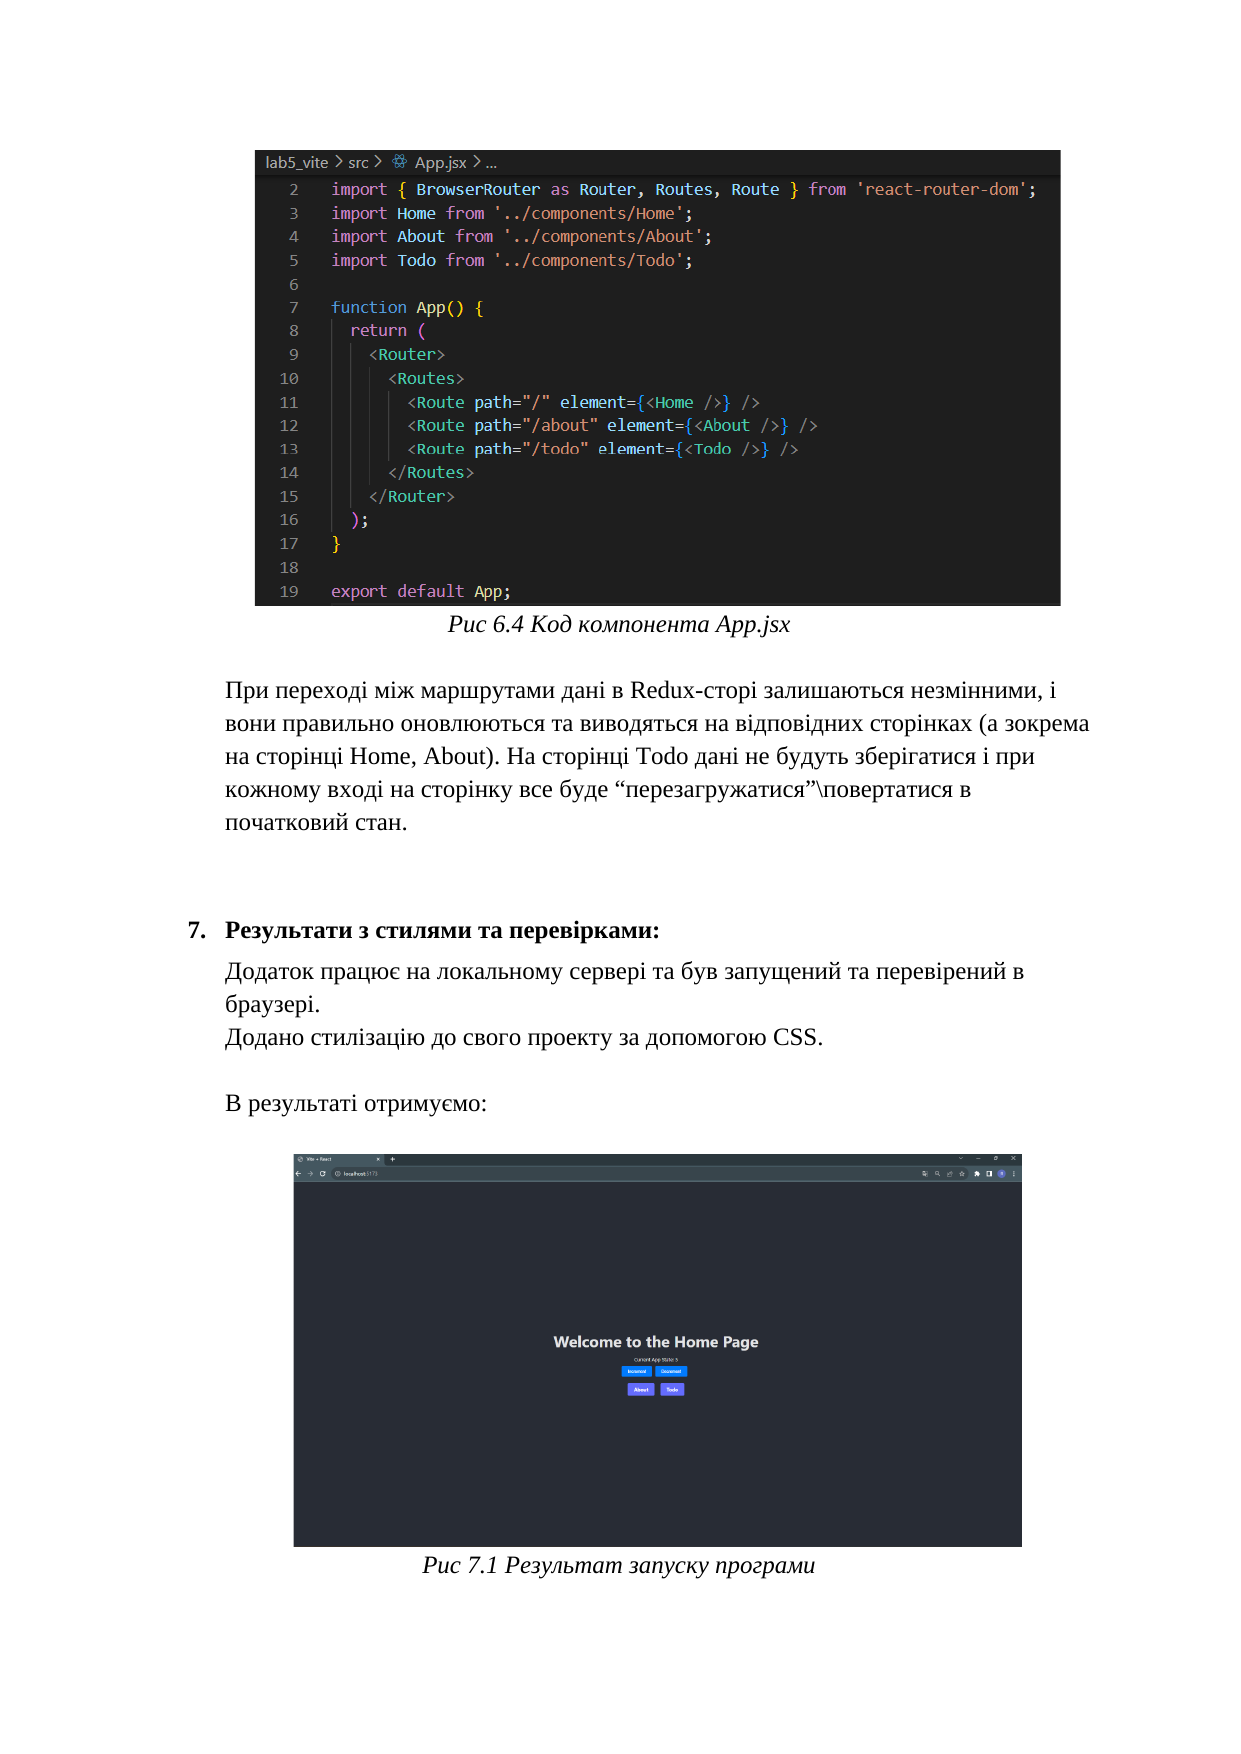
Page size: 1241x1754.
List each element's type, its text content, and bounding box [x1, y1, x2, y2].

picture [254, 150, 1061, 606]
text Додано стилізацію до свого проекту за допомогою CSS. [225, 1022, 1090, 1051]
text Додаток працює на локальному сервері та був запущений та перевірений в браузері. [225, 956, 1090, 1018]
picture [293, 1154, 1022, 1547]
text Рис 6.4 Код компонента App.jsx [150, 609, 1090, 638]
subtitle Результати з стилями та перевірками: [187, 915, 1090, 944]
text Рис 7.1 Результат запуску програми [150, 1550, 1090, 1579]
text При переході між маршрутами дані в Redux-сторі залишаються незмінними, і вони правильно оновлюються та виводяться на відповідних сторінках (а зокрема на сторінці Home, About). На сторінці Todo дані не будуть зберігатися і при кожному вході на сторінку все буде “перезагружатися”\повертатися в початковий стан. [225, 675, 1090, 836]
text В результаті отримуємо: [225, 1088, 1090, 1117]
